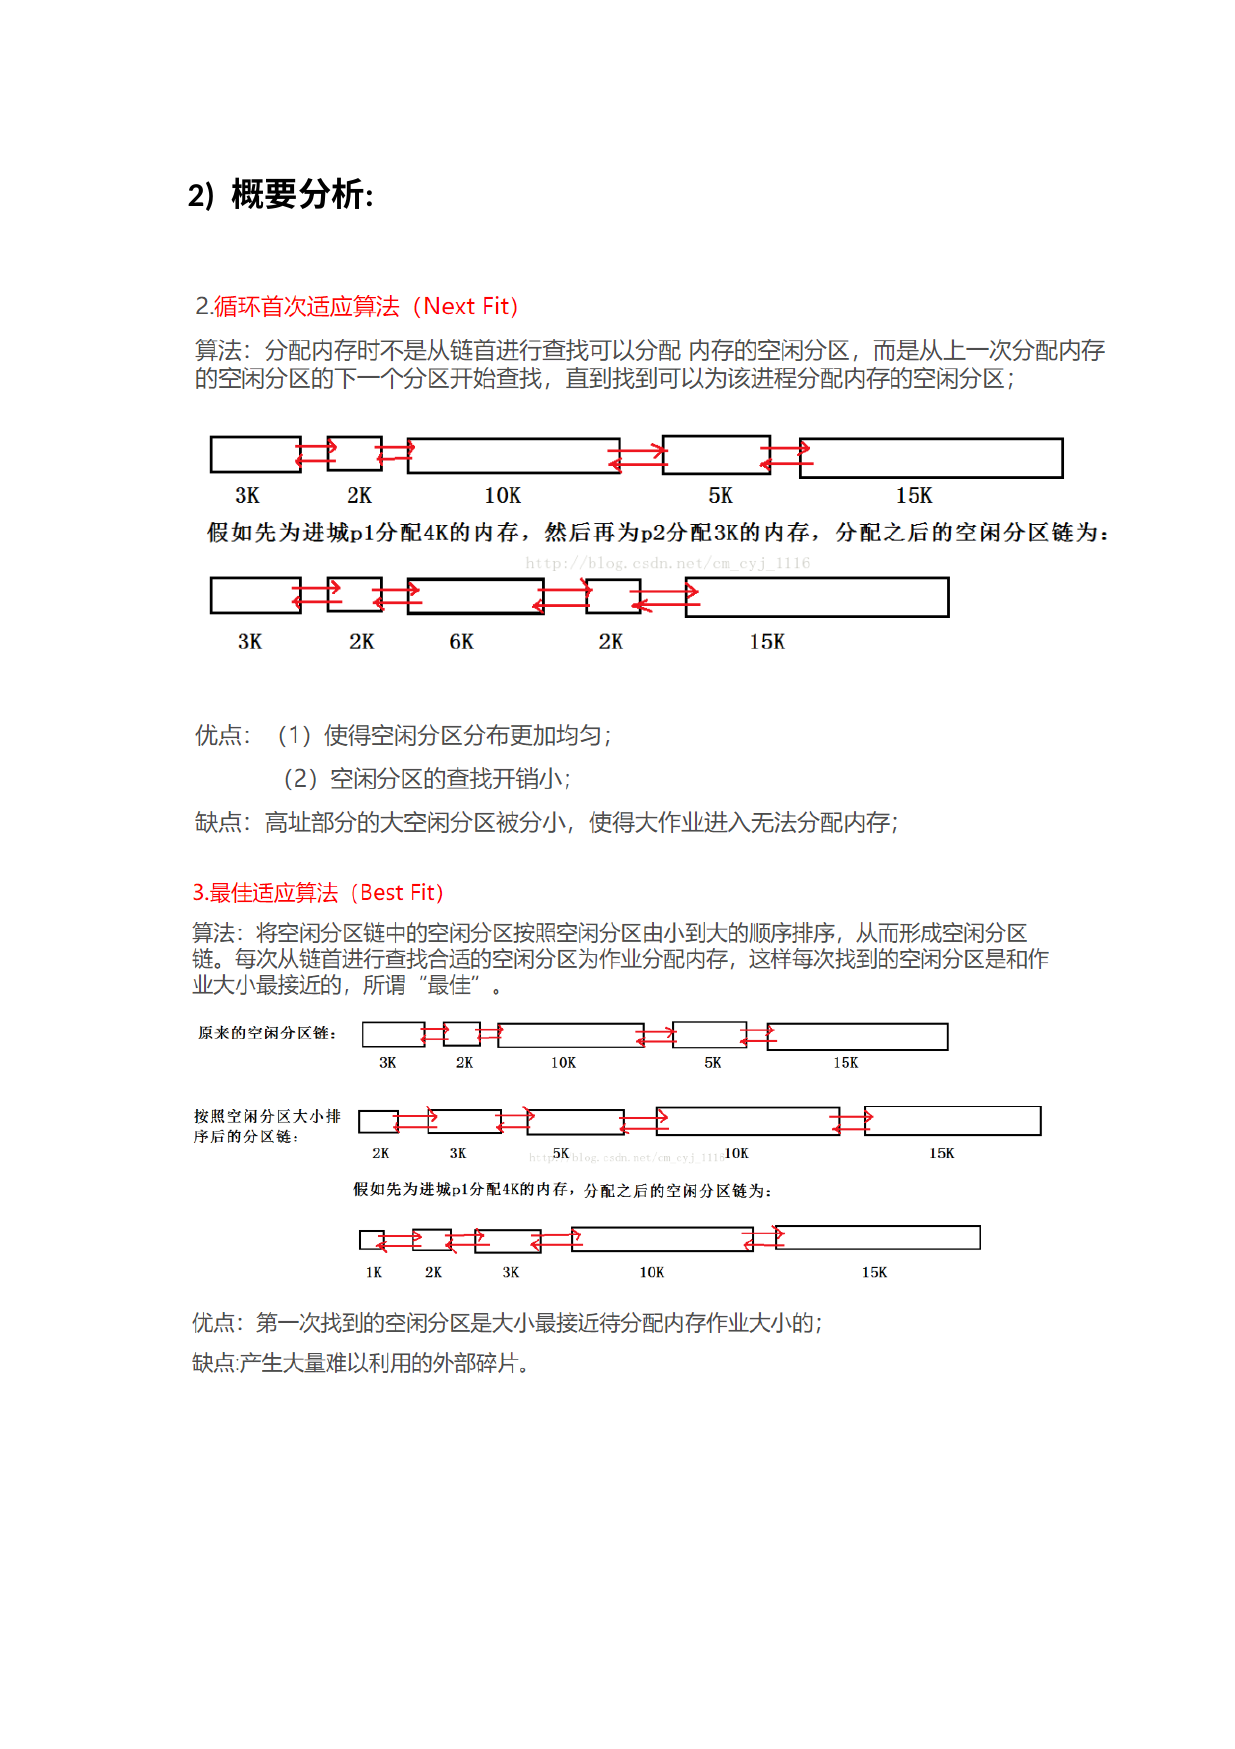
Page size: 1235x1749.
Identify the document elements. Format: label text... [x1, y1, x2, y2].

subtitle 概要分析: [187, 159, 1047, 224]
picture [187, 285, 1135, 844]
picture [187, 870, 1063, 1385]
